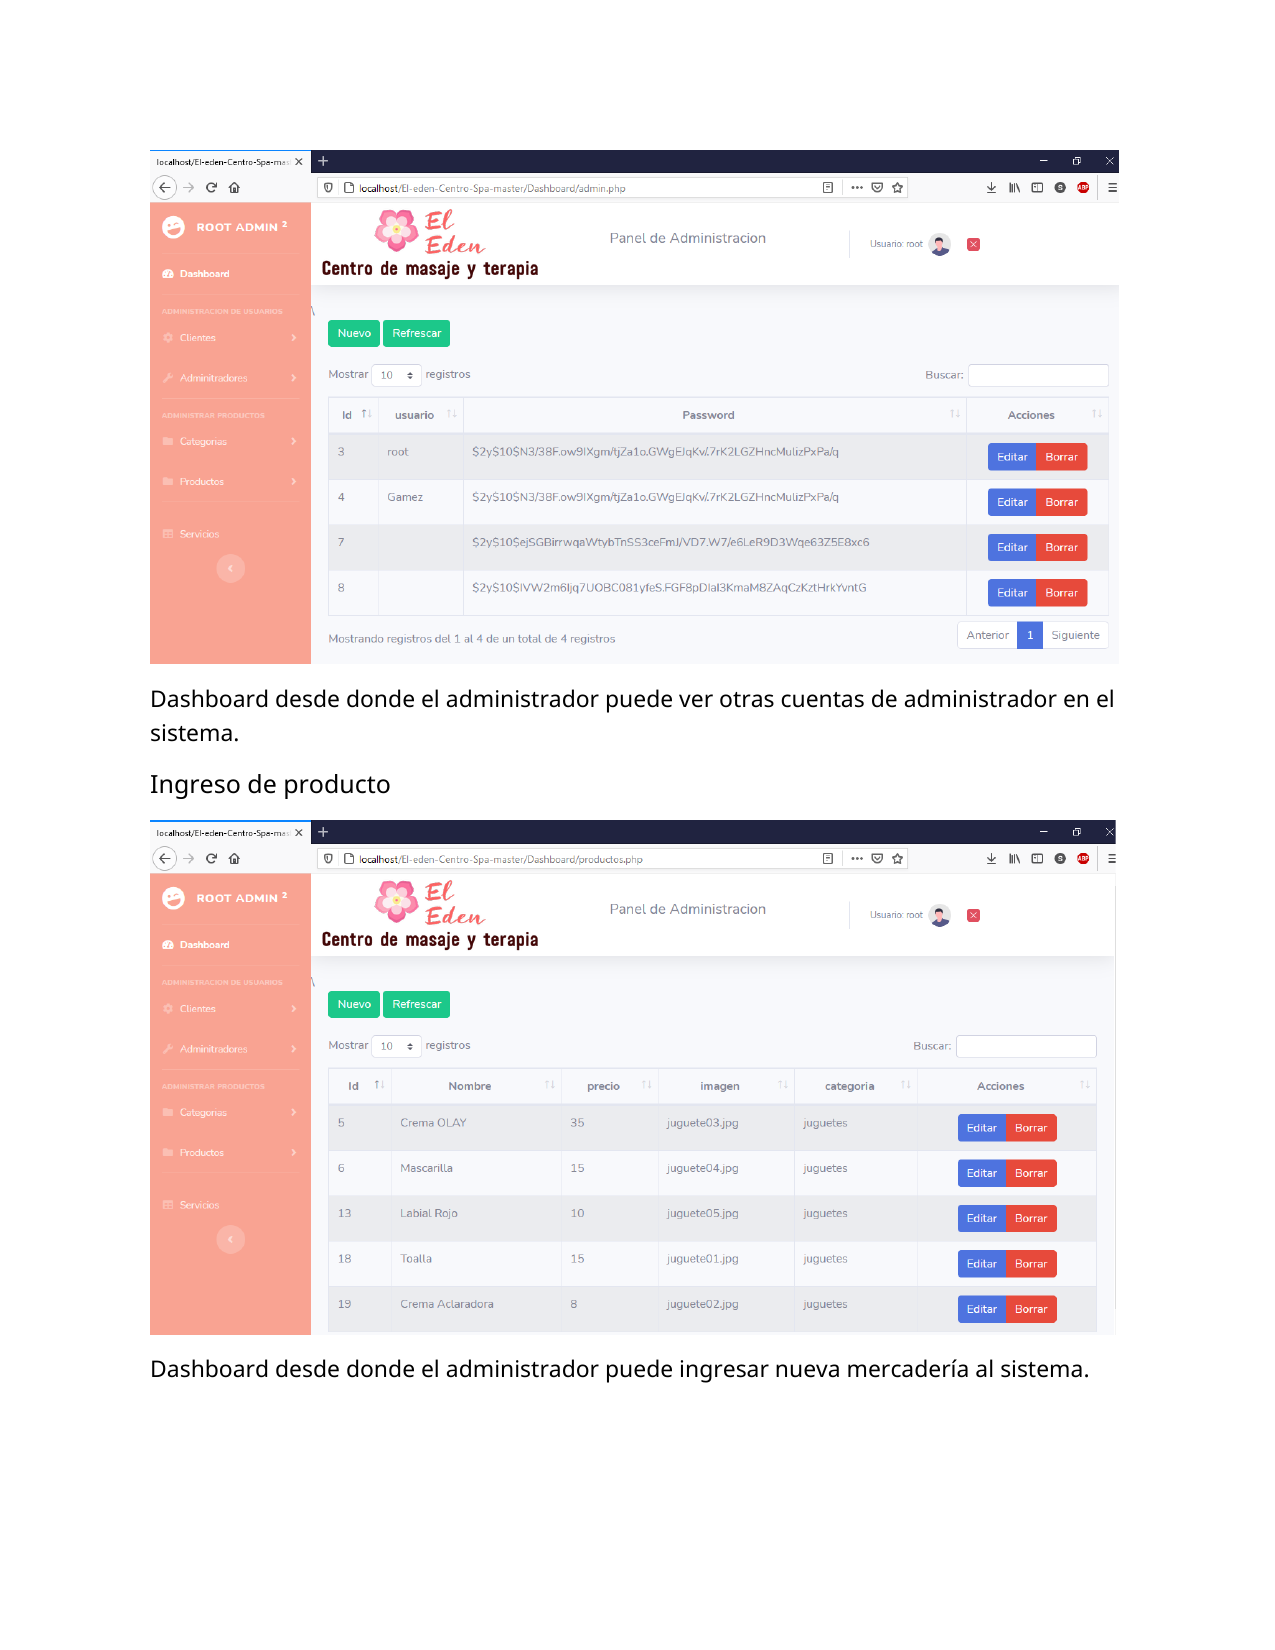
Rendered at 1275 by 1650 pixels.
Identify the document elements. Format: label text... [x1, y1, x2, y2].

picture [150, 150, 1119, 664]
text Ingreso de producto [150, 767, 1125, 801]
text Dashboard desde donde el administrador puede ingresar nueva mercadería al sistema. [150, 1353, 1125, 1385]
text Dashboard desde donde el administrador puede ver otras cuentas de administrador en el sistema. [150, 683, 1125, 748]
picture [150, 820, 1116, 1335]
